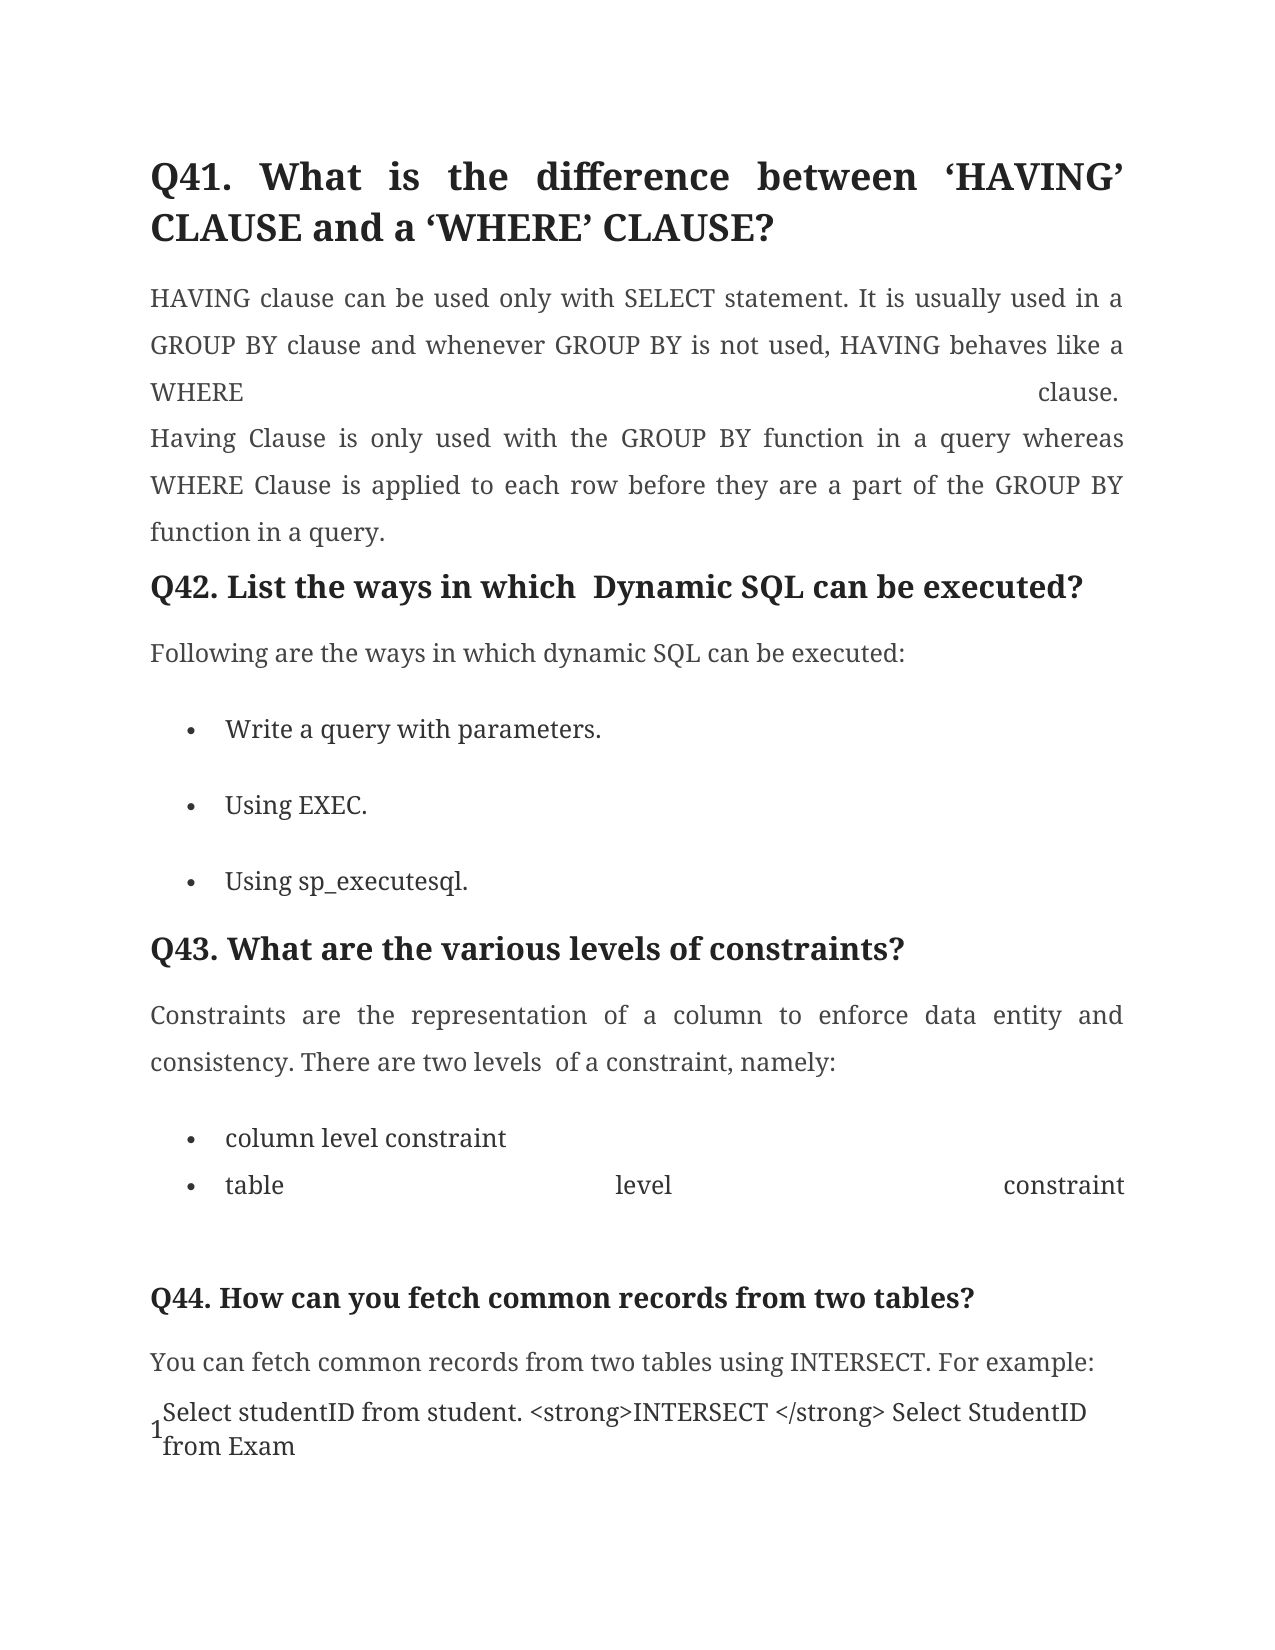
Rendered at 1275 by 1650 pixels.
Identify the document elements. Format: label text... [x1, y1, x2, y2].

list column level constraint [187, 1108, 1125, 1155]
text Q42. List the ways in which Dynamic SQL can be executed? [150, 564, 1125, 607]
text Q43. What are the various levels of constraints? [150, 927, 1125, 969]
text You can fetch common records from two tables using INTERSECT. For example: [150, 1332, 1125, 1379]
text Q44. How can you fetch common records from two tables? [150, 1278, 1125, 1316]
list Write a query with parameters. [187, 699, 1125, 746]
list table level constraint [187, 1155, 1125, 1249]
text Q41. What is the difference between ‘HAVING’ CLAUSE and a ‘WHERE’ CLAUSE? [150, 150, 1125, 252]
table_header Select studentID from student. <strong>INTERSECT </strong> Select StudentID from Exam [163, 1394, 1099, 1462]
list Using EXEC. [187, 775, 1125, 822]
list Using sp_executesql. [187, 851, 1125, 898]
text HAVING clause can be used only with SELECT statement. It is usually used in a GROUP BY clause and whenever GROUP BY is not used, HAVING behaves like a WHERE clause. Having Clause is only used with the GROUP BY function in a query whereas WHERE Clause is applied to each row before they are a part of the GROUP BY function in a query. [150, 268, 1125, 549]
text Following are the ways in which dynamic SQL can be executed: [150, 623, 1125, 670]
text Constraints are the representation of a column to enforce data entity and consistency. There are two levels of a constraint, namely: [150, 985, 1125, 1079]
